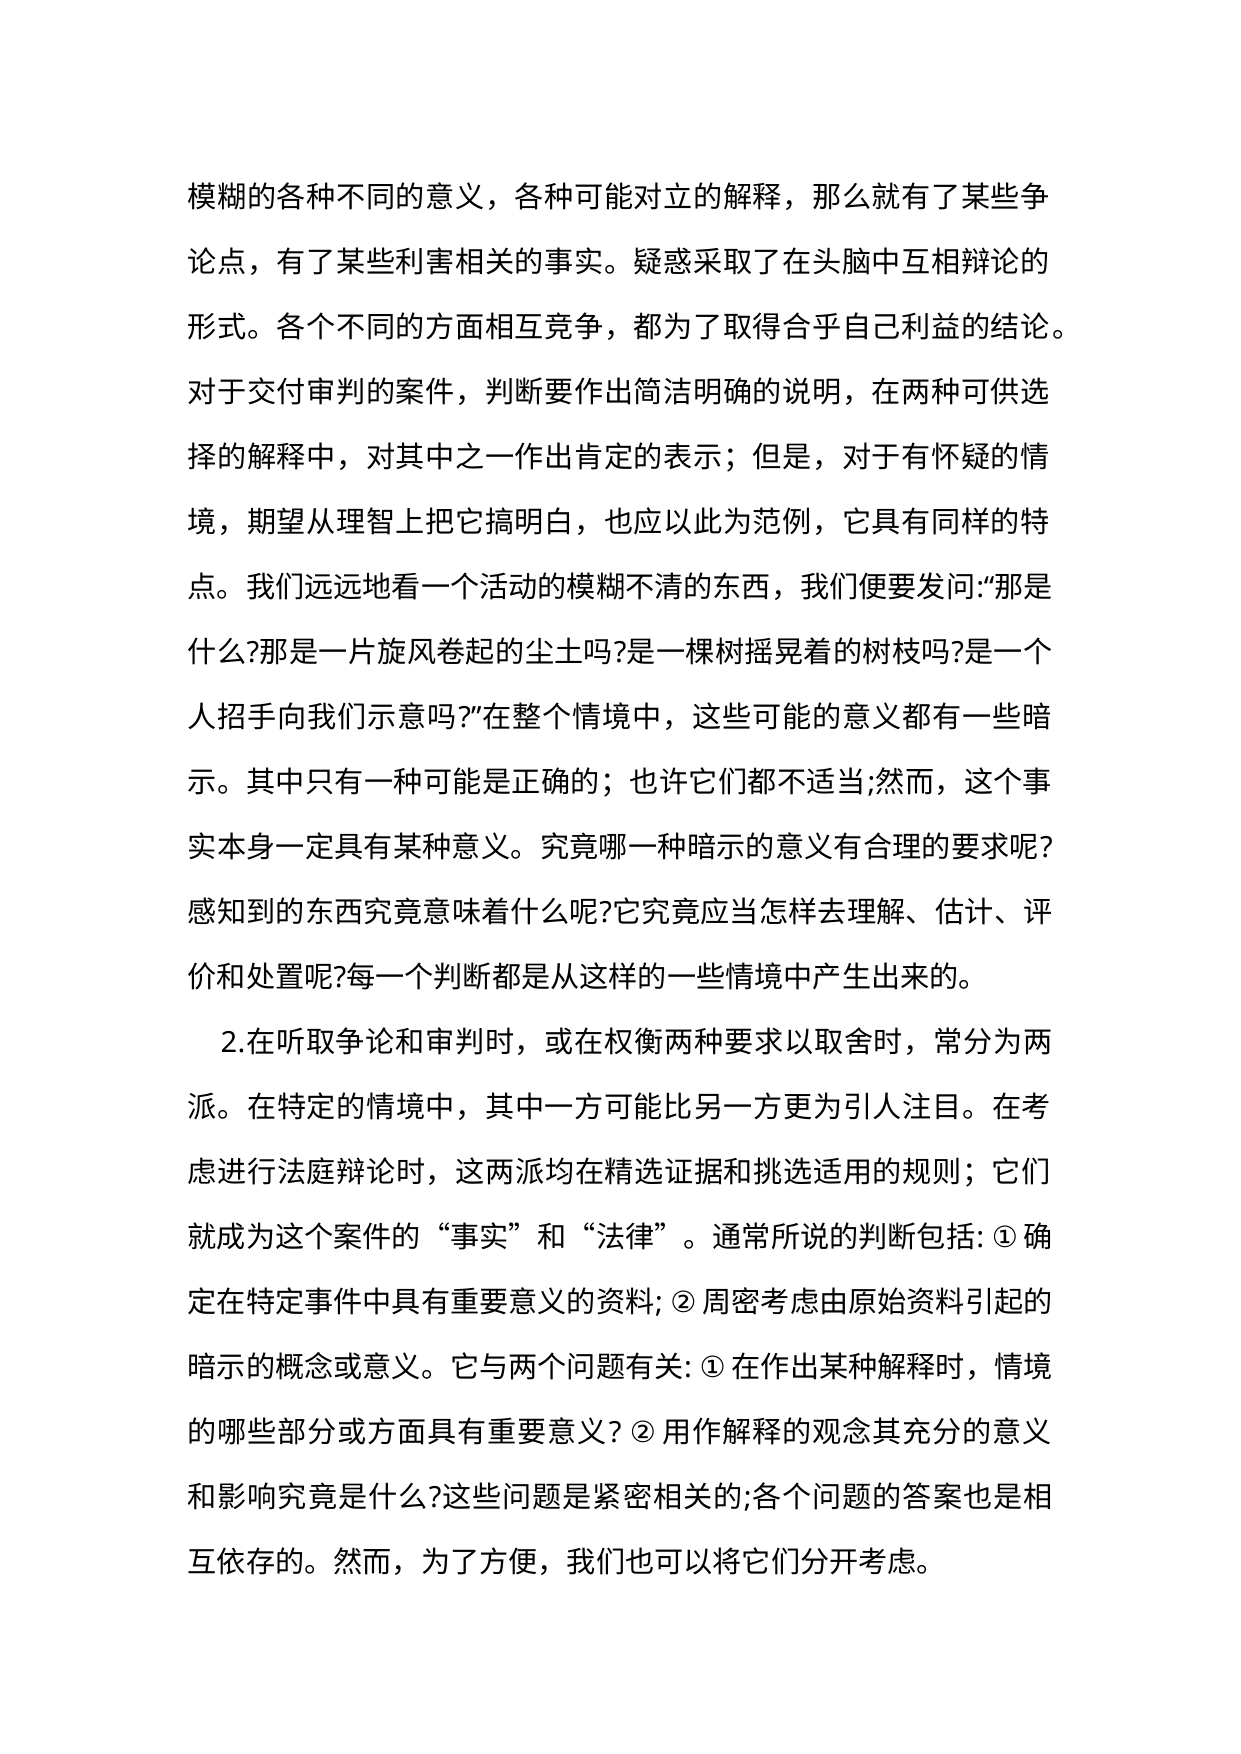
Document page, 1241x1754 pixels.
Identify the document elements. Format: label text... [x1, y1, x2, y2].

text 2.在听取争论和审判时，或在权衡两种要求以取舍时，常分为两派。在特定的情境中，其中一方可能比另一方更为引人注目。在考虑进行法庭辩论时，这两派均在精选证据和挑选适用的规则；它们就成为这个案件的“事实”和“法律”。通常所说的判断包括: ①确定在特定事件中具有重要意义的资料; ②周密考虑由原始资料引起的暗示的概念或意义。它与两个问题有关: ①在作出某种解释时，情境的哪些部分或方面具有重要意义? ②用作解释的观念其充分的意义和影响究竟是什么?这些问题是紧密相关的;各个问题的答案也是相互依存的。然而，为了方便，我们也可以将它们分开考虑。 [187, 1007, 1053, 1592]
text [187, 162, 1053, 1007]
